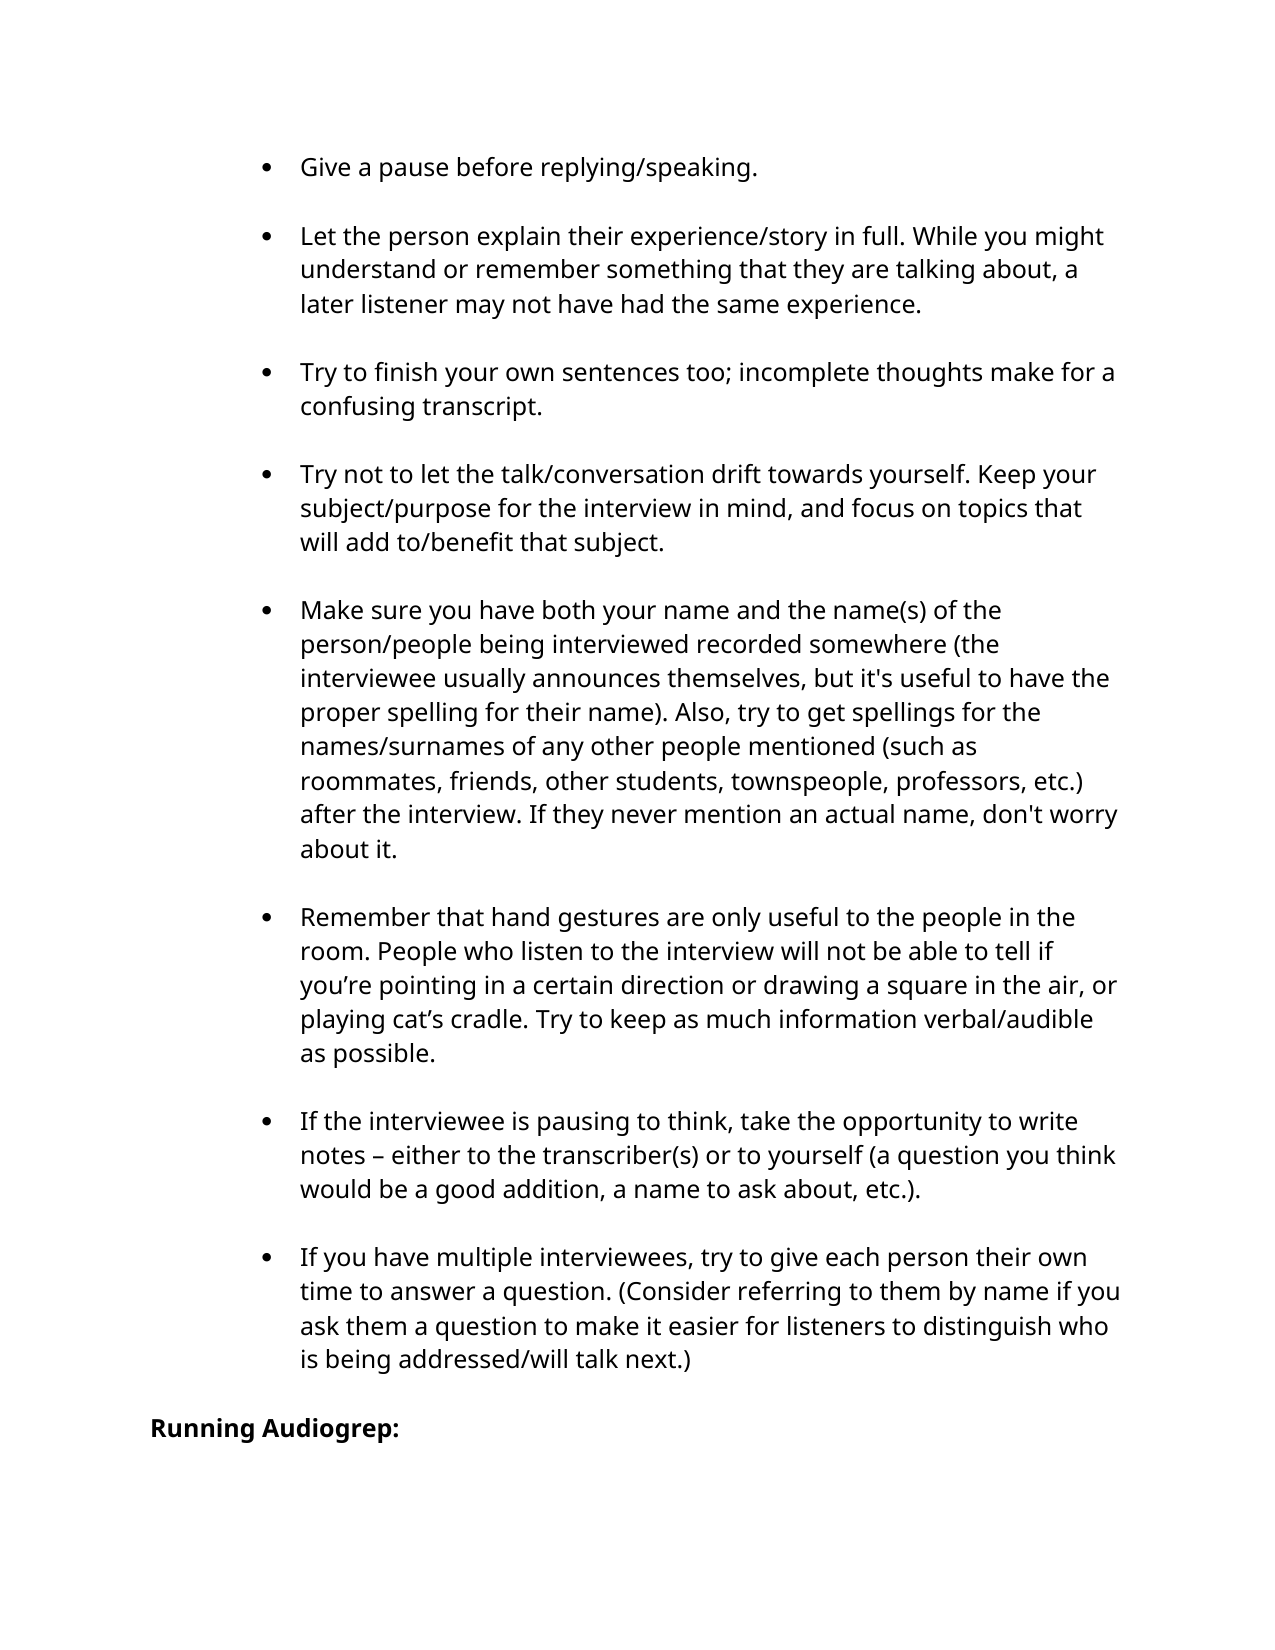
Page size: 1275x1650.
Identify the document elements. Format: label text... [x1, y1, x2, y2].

list Remember that hand gestures are only useful to the people in the room. People who listen to the interview will not be able to tell if you’re pointing in a certain direction or drawing a square in the air, or playing cat’s cradle. Try to keep as much information verbal/audible as possible. [262, 899, 1125, 1070]
list Try not to let the talk/conversation drift towards yourself. Keep your subject/purpose for the interview in mind, and focus on topics that will add to/benefit that subject. [262, 457, 1125, 559]
list Give a pause before replying/speaking. [262, 150, 1125, 184]
list Let the person explain their experience/story in full. While you might understand or remember something that they are talking about, a later listener may not have had the same experience. [262, 218, 1125, 320]
list Make sure you have both your name and the name(s) of the person/people being interviewed recorded somewhere (the interviewee usually announces themselves, but it's useful to have the proper spelling for their name). Also, try to get spellings for the names/surnames of any other people mentioned (such as roommates, friends, other students, townspeople, professors, etc.) after the interview. If they never mention an actual name, don't worry about it. [262, 593, 1125, 865]
list If the interviewee is pausing to think, take the opportunity to write notes – either to the transcriber(s) or to yourself (a question you think would be a good addition, a name to ask about, etc.). [262, 1104, 1125, 1206]
text Running Audiogrep: [150, 1410, 1125, 1444]
list If you have multiple interviewees, try to give each person their own time to answer a question. (Consider referring to them by name if you ask them a question to make it easier for listeners to distinguish who is being addressed/will talk next.) [262, 1240, 1125, 1376]
list Try to finish your own sentences too; incomplete thoughts make for a confusing transcript. [262, 354, 1125, 422]
